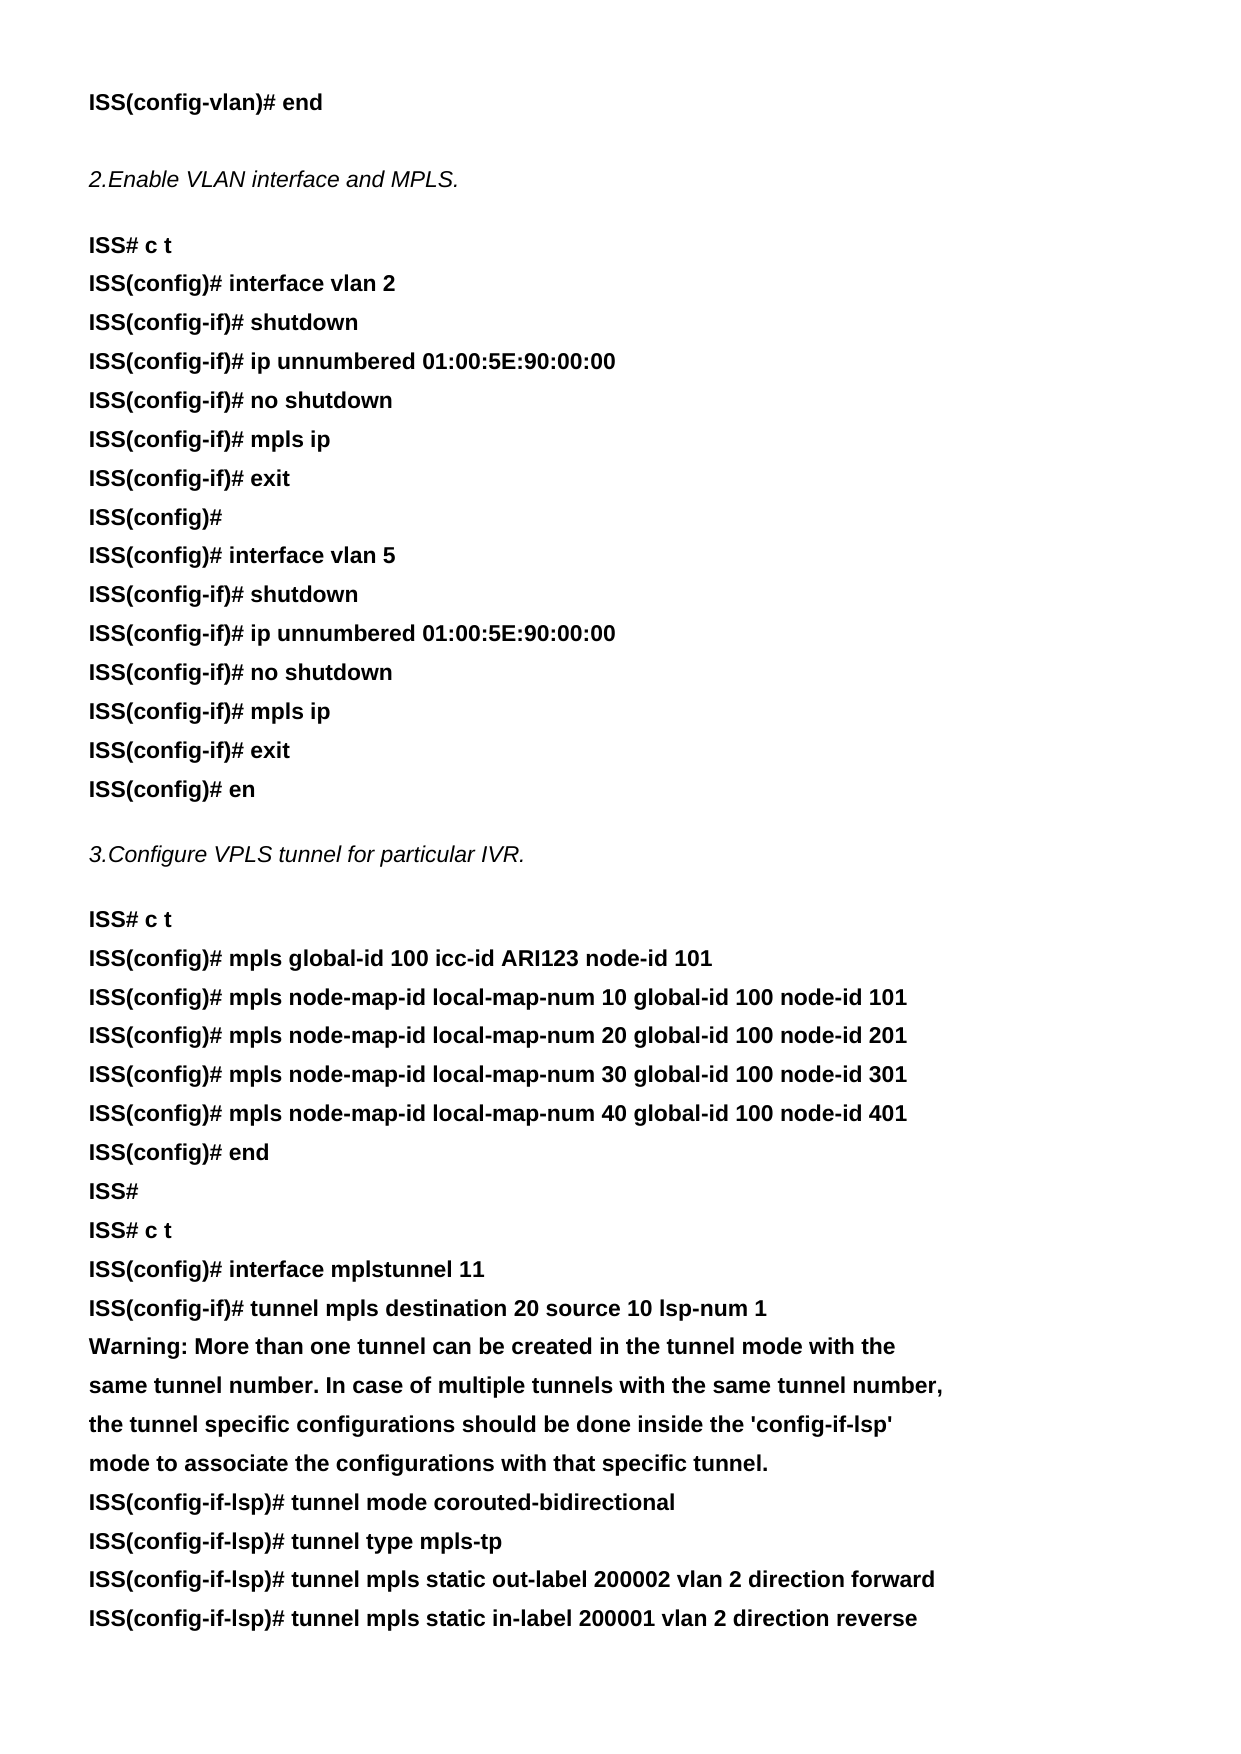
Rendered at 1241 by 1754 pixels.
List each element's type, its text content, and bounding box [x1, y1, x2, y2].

text ISS(config)# [89, 503, 1152, 530]
text ISS(config)# interface mplstunnel 11 [89, 1256, 1152, 1282]
text ISS(config-if)# tunnel mpls destination 20 source 10 lsp-num 1 [89, 1294, 1152, 1321]
text ISS(config-if)# shutdown [89, 581, 1152, 608]
text ISS(config)# en [89, 776, 1152, 802]
text ISS(config)# mpls node-map-id local-map-num 10 global-id 100 node-id 101 [89, 984, 1152, 1010]
text mode to associate the configurations with that specific tunnel. [89, 1450, 1152, 1476]
text ISS(config-if)# mpls ip [89, 426, 1152, 452]
text ISS(config-if)# mpls ip [89, 698, 1152, 724]
text ISS# c t [89, 879, 1152, 932]
text ISS(config-if)# shutdown [89, 309, 1152, 336]
text ISS(config)# interface vlan 2 [89, 270, 1152, 297]
text ISS(config)# interface vlan 5 [89, 542, 1152, 569]
text 3.Configure VPLS tunnel for particular IVR. [89, 814, 1152, 867]
text the tunnel specific configurations should be done inside the 'config-if-lsp' [89, 1411, 1152, 1437]
text Warning: More than one tunnel can be created in the tunnel mode with the [89, 1333, 1152, 1360]
text ISS(config-if)# exit [89, 737, 1152, 763]
text ISS(config-if-lsp)# tunnel mpls static in-label 200001 vlan 2 direction reverse [89, 1605, 1152, 1632]
text ISS(config-vlan)# end [89, 89, 1152, 115]
text ISS(config-if)# ip unnumbered 01:00:5E:90:00:00 [89, 348, 1152, 374]
text ISS# c t [89, 1217, 1152, 1243]
text ISS# c t [89, 232, 1152, 258]
text ISS(config)# end [89, 1139, 1152, 1165]
text ISS(config)# mpls node-map-id local-map-num 20 global-id 100 node-id 201 [89, 1022, 1152, 1049]
text ISS(config-if-lsp)# tunnel mpls static out-label 200002 vlan 2 direction forward [89, 1566, 1152, 1593]
text ISS# [89, 1178, 1152, 1204]
text ISS(config-if-lsp)# tunnel mode corouted-bidirectional [89, 1489, 1152, 1515]
text ISS(config-if)# exit [89, 465, 1152, 491]
text 2.Enable VLAN interface and MPLS. [89, 166, 1152, 219]
text ISS(config)# mpls node-map-id local-map-num 40 global-id 100 node-id 401 [89, 1100, 1152, 1127]
text ISS(config)# mpls node-map-id local-map-num 30 global-id 100 node-id 301 [89, 1061, 1152, 1088]
text ISS(config-if)# no shutdown [89, 387, 1152, 413]
text ISS(config)# mpls global-id 100 icc-id ARI123 node-id 101 [89, 945, 1152, 971]
text ISS(config-if-lsp)# tunnel type mpls-tp [89, 1528, 1152, 1554]
text ISS(config-if)# ip unnumbered 01:00:5E:90:00:00 [89, 620, 1152, 646]
text same tunnel number. In case of multiple tunnels with the same tunnel number, [89, 1372, 1152, 1398]
text ISS(config-if)# no shutdown [89, 659, 1152, 685]
